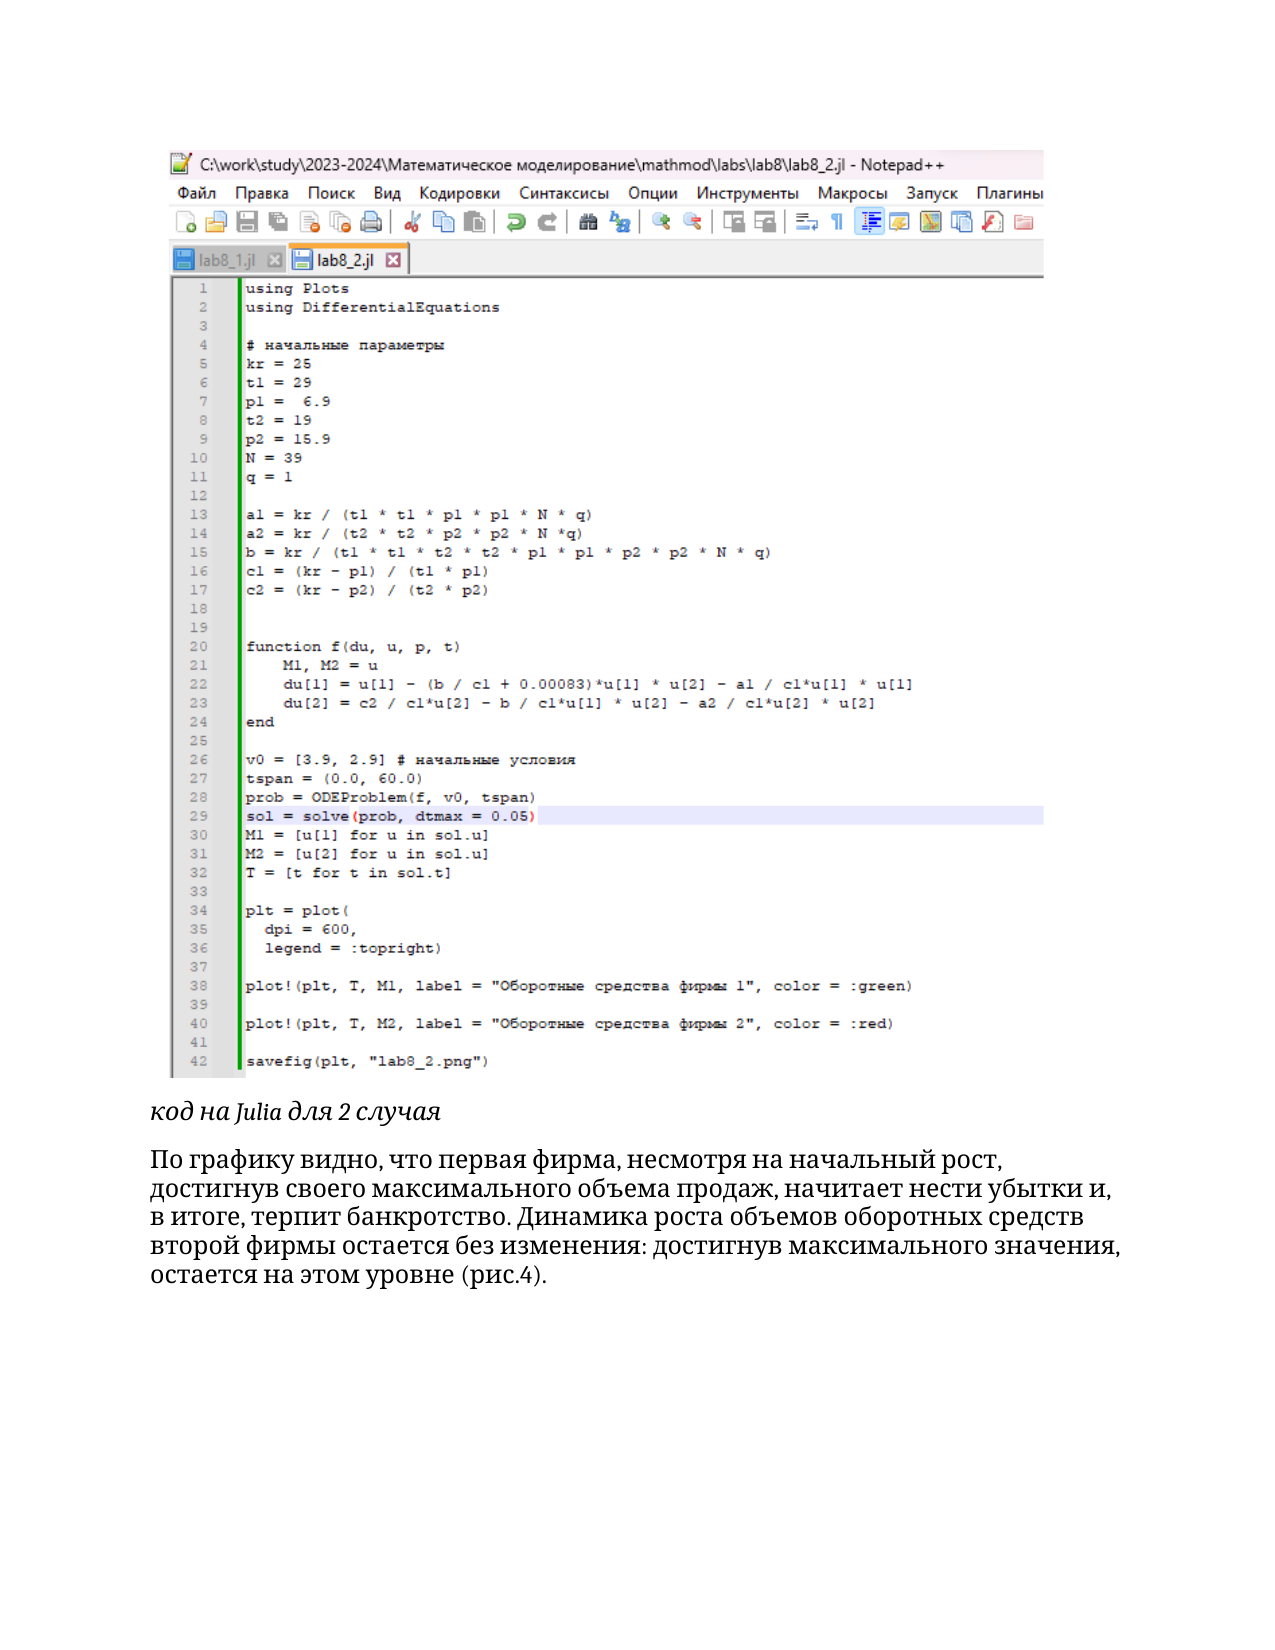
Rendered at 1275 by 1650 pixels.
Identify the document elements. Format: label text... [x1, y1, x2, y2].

text код на Julia для 2 случая [150, 1098, 1125, 1127]
text По графику видно, что первая фирма, несмотря на начальный рост, достигнув своего максимального объема продаж, начитает нести убытки и, в итоге, терпит банкротство. Динамика роста объемов оборотных средств второй фирмы остается без изменения: достигнув максимального значения, остается на этом уровне (рис.4). [150, 1146, 1125, 1289]
picture [168, 150, 1044, 1078]
